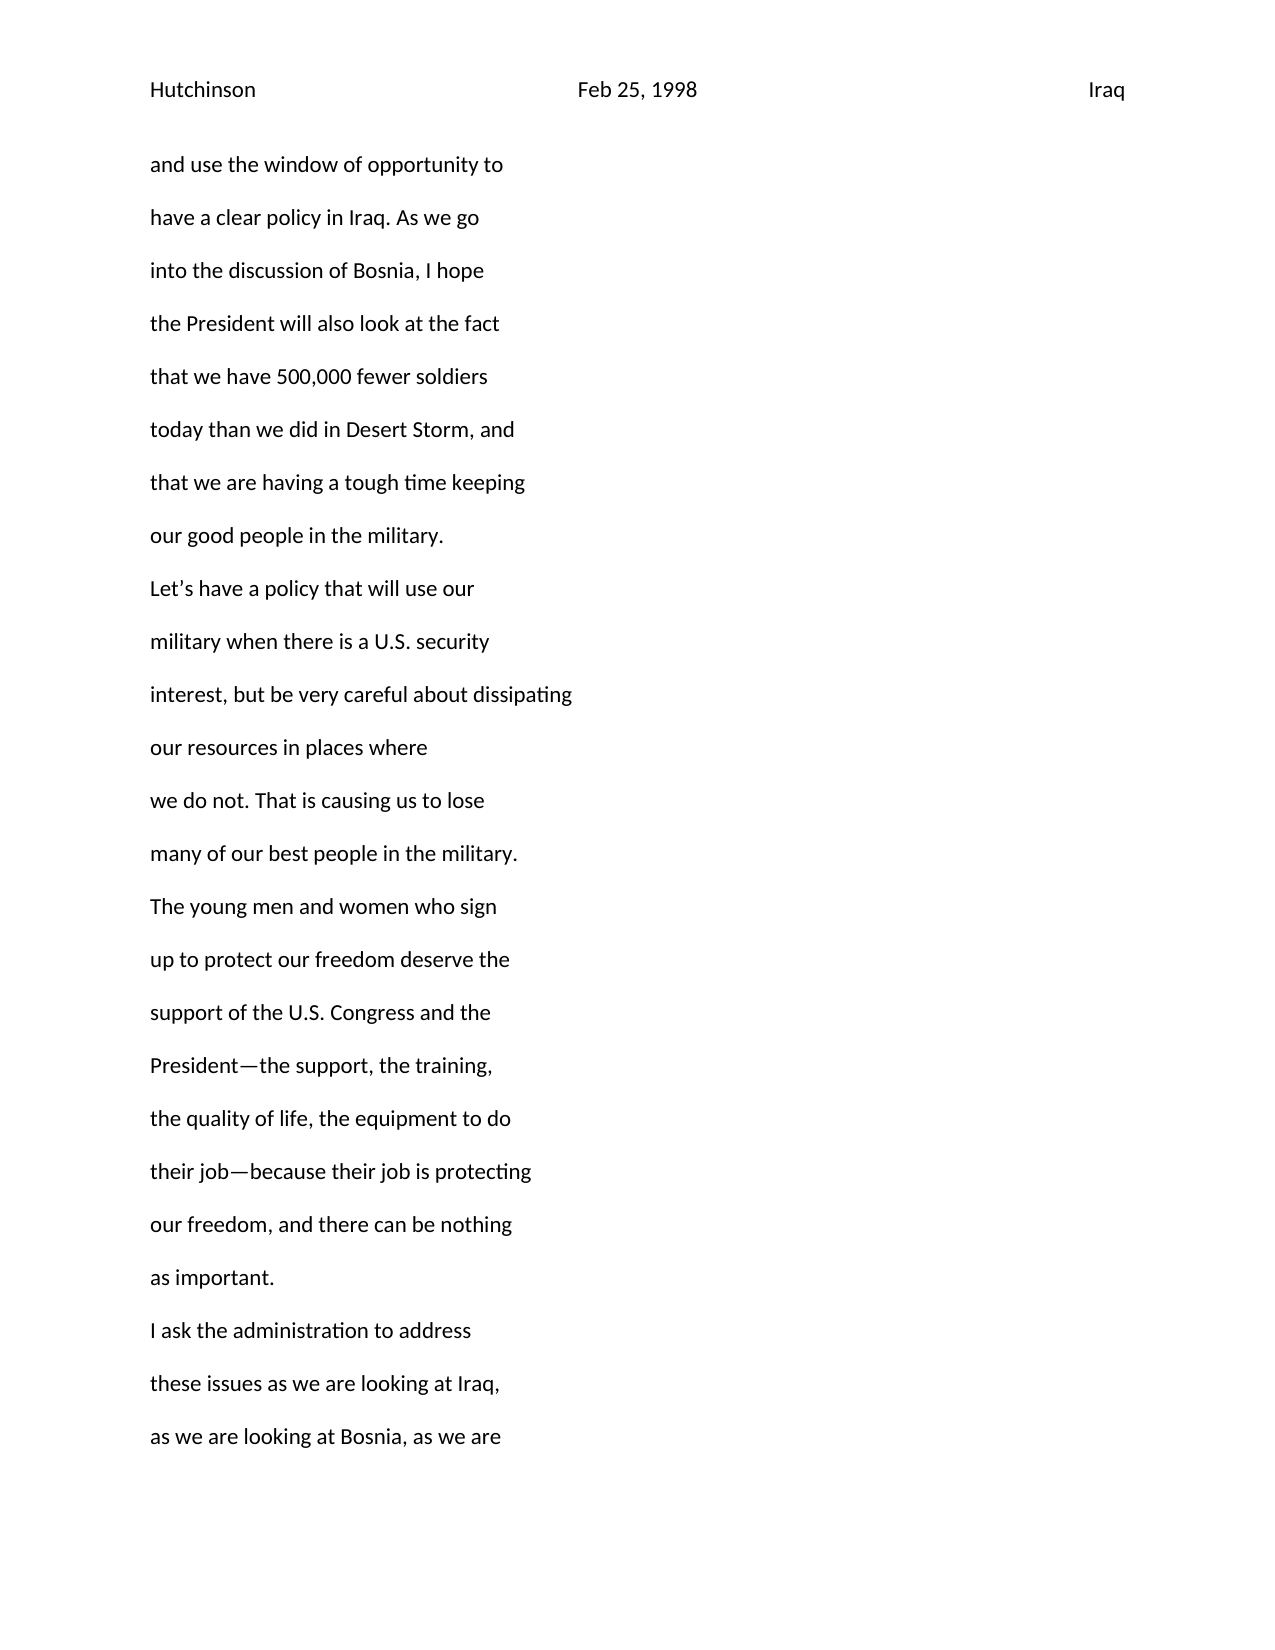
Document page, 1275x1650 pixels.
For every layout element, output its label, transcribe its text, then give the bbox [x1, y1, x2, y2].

text interest, but be very careful about dissipating [150, 680, 1125, 708]
text The young men and women who sign [150, 892, 1125, 920]
text many of our best people in the military. [150, 839, 1125, 867]
text I ask the administration to address [150, 1316, 1125, 1344]
text our good people in the military. [150, 521, 1125, 549]
text Let’s have a policy that will use our [150, 574, 1125, 602]
text into the discussion of Bosnia, I hope [150, 256, 1125, 284]
text as important. [150, 1263, 1125, 1291]
text the President will also look at the fact [150, 309, 1125, 337]
text have a clear policy in Iraq. As we go [150, 203, 1125, 231]
text up to protect our freedom deserve the [150, 945, 1125, 973]
text military when there is a U.S. security [150, 627, 1125, 655]
text that we have 500,000 fewer soldiers [150, 362, 1125, 390]
text support of the U.S. Congress and the [150, 998, 1125, 1026]
text their job—because their job is protecting [150, 1157, 1125, 1185]
text the quality of life, the equipment to do [150, 1104, 1125, 1132]
text and use the window of opportunity to [150, 150, 1125, 178]
text our resources in places where [150, 733, 1125, 761]
text today than we did in Desert Storm, and [150, 415, 1125, 443]
text these issues as we are looking at Iraq, [150, 1369, 1125, 1397]
text that we are having a tough time keeping [150, 468, 1125, 496]
text our freedom, and there can be nothing [150, 1210, 1125, 1238]
text as we are looking at Bosnia, as we are [150, 1422, 1125, 1451]
text President—the support, the training, [150, 1051, 1125, 1079]
text we do not. That is causing us to lose [150, 786, 1125, 814]
